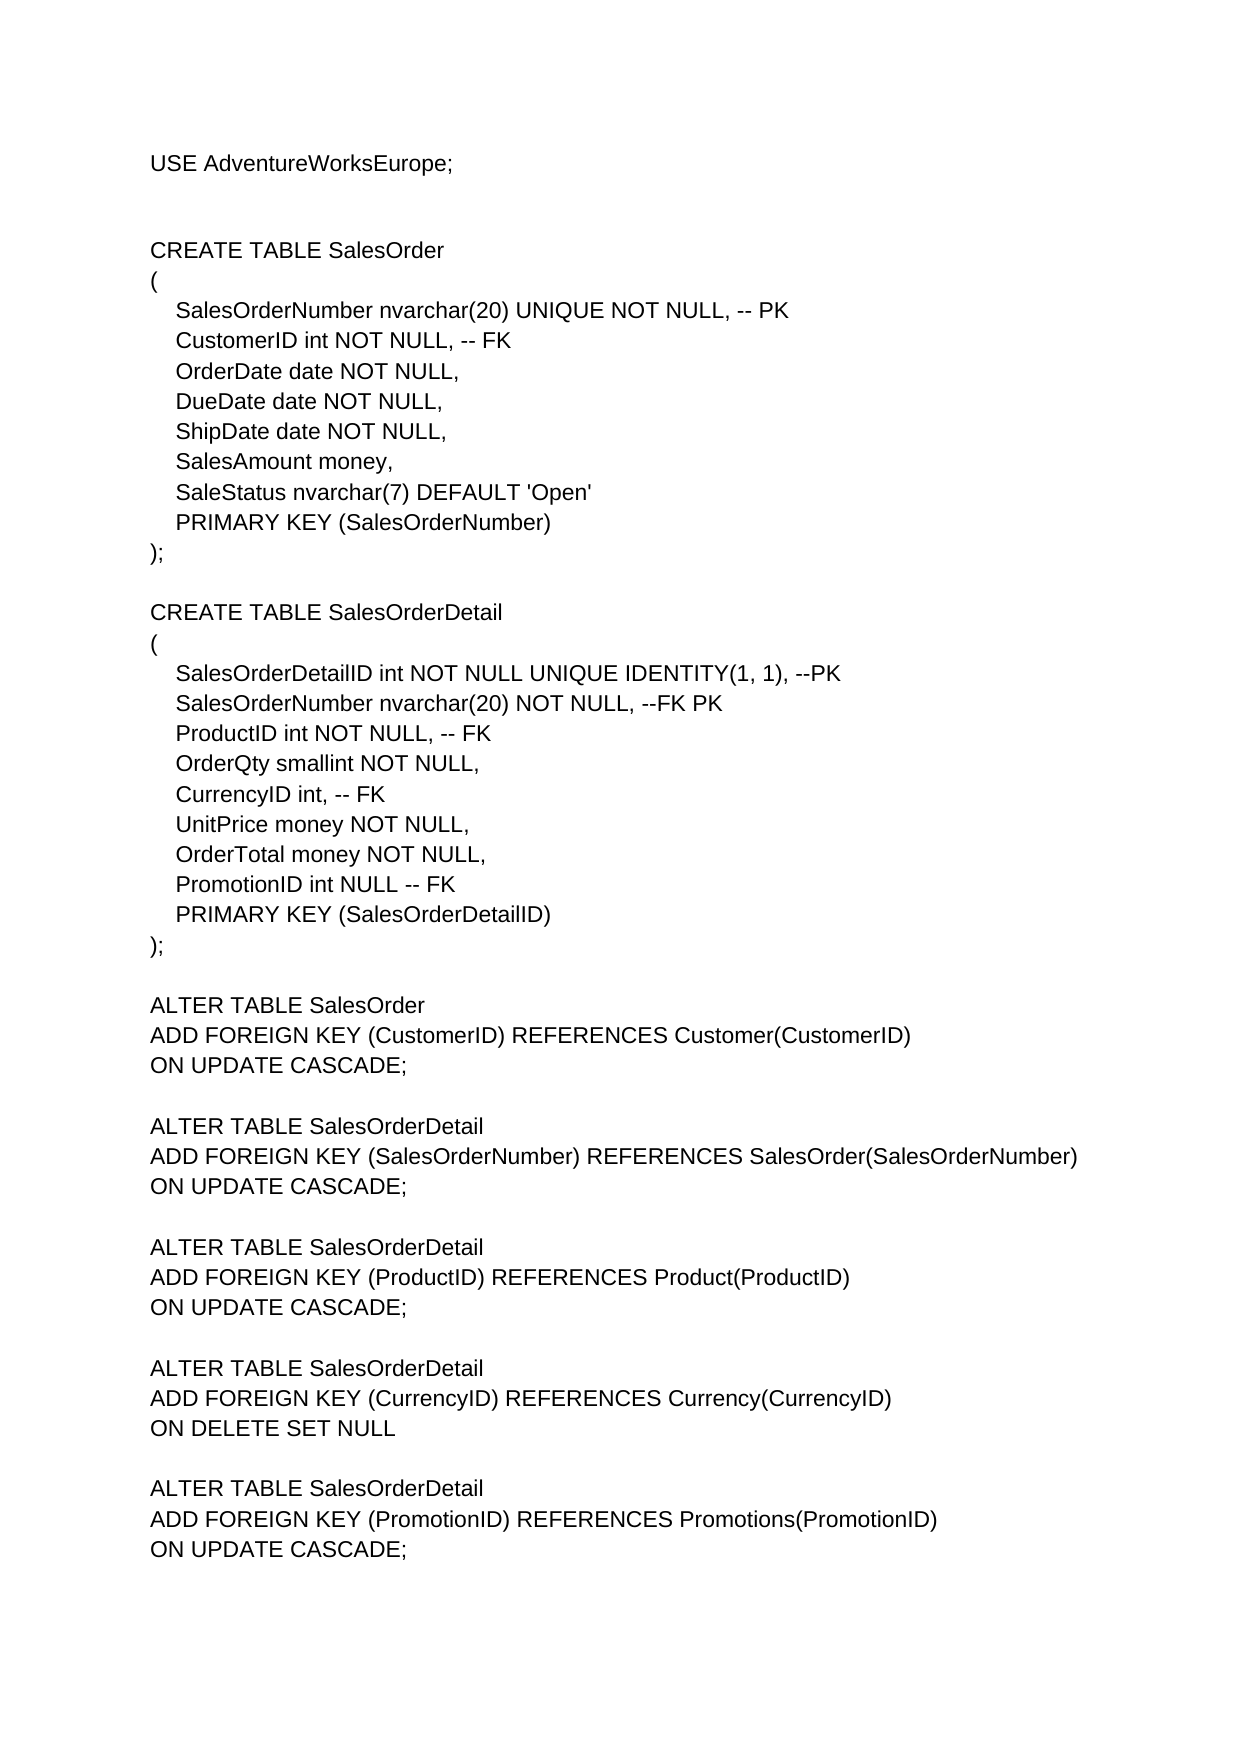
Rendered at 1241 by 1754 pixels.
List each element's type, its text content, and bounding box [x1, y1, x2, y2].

text ShipDate date NOT NULL, [150, 418, 1090, 444]
text ADD FOREIGN KEY (SalesOrderNumber) REFERENCES SalesOrder(SalesOrderNumber) [150, 1143, 1090, 1169]
text ADD FOREIGN KEY (PromotionID) REFERENCES Promotions(PromotionID) [150, 1506, 1090, 1532]
text PRIMARY KEY (SalesOrderNumber) [150, 509, 1090, 535]
text ON UPDATE CASCADE; [150, 1536, 1090, 1562]
text PRIMARY KEY (SalesOrderDetailID) [150, 901, 1090, 928]
text CREATE TABLE SalesOrderDetail [150, 599, 1090, 626]
text OrderTotal money NOT NULL, [150, 841, 1090, 867]
text OrderQty smallint NOT NULL, [150, 750, 1090, 777]
text CustomerID int NOT NULL, -- FK [150, 327, 1090, 354]
text ALTER TABLE SalesOrderDetail [150, 1234, 1090, 1260]
text OrderDate date NOT NULL, [150, 358, 1090, 384]
text PromotionID int NULL -- FK [150, 871, 1090, 897]
text ALTER TABLE SalesOrderDetail [150, 1354, 1090, 1381]
text ( [150, 629, 1090, 656]
text SalesOrderNumber nvarchar(20) UNIQUE NOT NULL, -- PK [150, 297, 1090, 323]
text USE AdventureWorksEurope; [150, 150, 1090, 176]
text ); [150, 539, 1090, 565]
text ALTER TABLE SalesOrderDetail [150, 1475, 1090, 1502]
text CREATE TABLE SalesOrder [150, 237, 1090, 263]
text CurrencyID int, -- FK [150, 781, 1090, 807]
text ALTER TABLE SalesOrder [150, 992, 1090, 1018]
text ADD FOREIGN KEY (CustomerID) REFERENCES Customer(CustomerID) [150, 1022, 1090, 1048]
text ADD FOREIGN KEY (ProductID) REFERENCES Product(ProductID) [150, 1264, 1090, 1290]
text ON UPDATE CASCADE; [150, 1052, 1090, 1079]
text ON DELETE SET NULL [150, 1415, 1090, 1441]
text SalesAmount money, [150, 448, 1090, 474]
text SalesOrderDetailID int NOT NULL UNIQUE IDENTITY(1, 1), --PK [150, 660, 1090, 686]
text UnitPrice money NOT NULL, [150, 811, 1090, 837]
text ON UPDATE CASCADE; [150, 1173, 1090, 1199]
text SalesOrderNumber nvarchar(20) NOT NULL, --FK PK [150, 690, 1090, 716]
text ProductID int NOT NULL, -- FK [150, 720, 1090, 746]
text ALTER TABLE SalesOrderDetail [150, 1113, 1090, 1139]
text ON UPDATE CASCADE; [150, 1294, 1090, 1320]
text ( [150, 267, 1090, 293]
text SaleStatus nvarchar(7) DEFAULT 'Open' [150, 478, 1090, 505]
text DueDate date NOT NULL, [150, 388, 1090, 414]
text ADD FOREIGN KEY (CurrencyID) REFERENCES Currency(CurrencyID) [150, 1385, 1090, 1411]
text ); [150, 932, 1090, 958]
